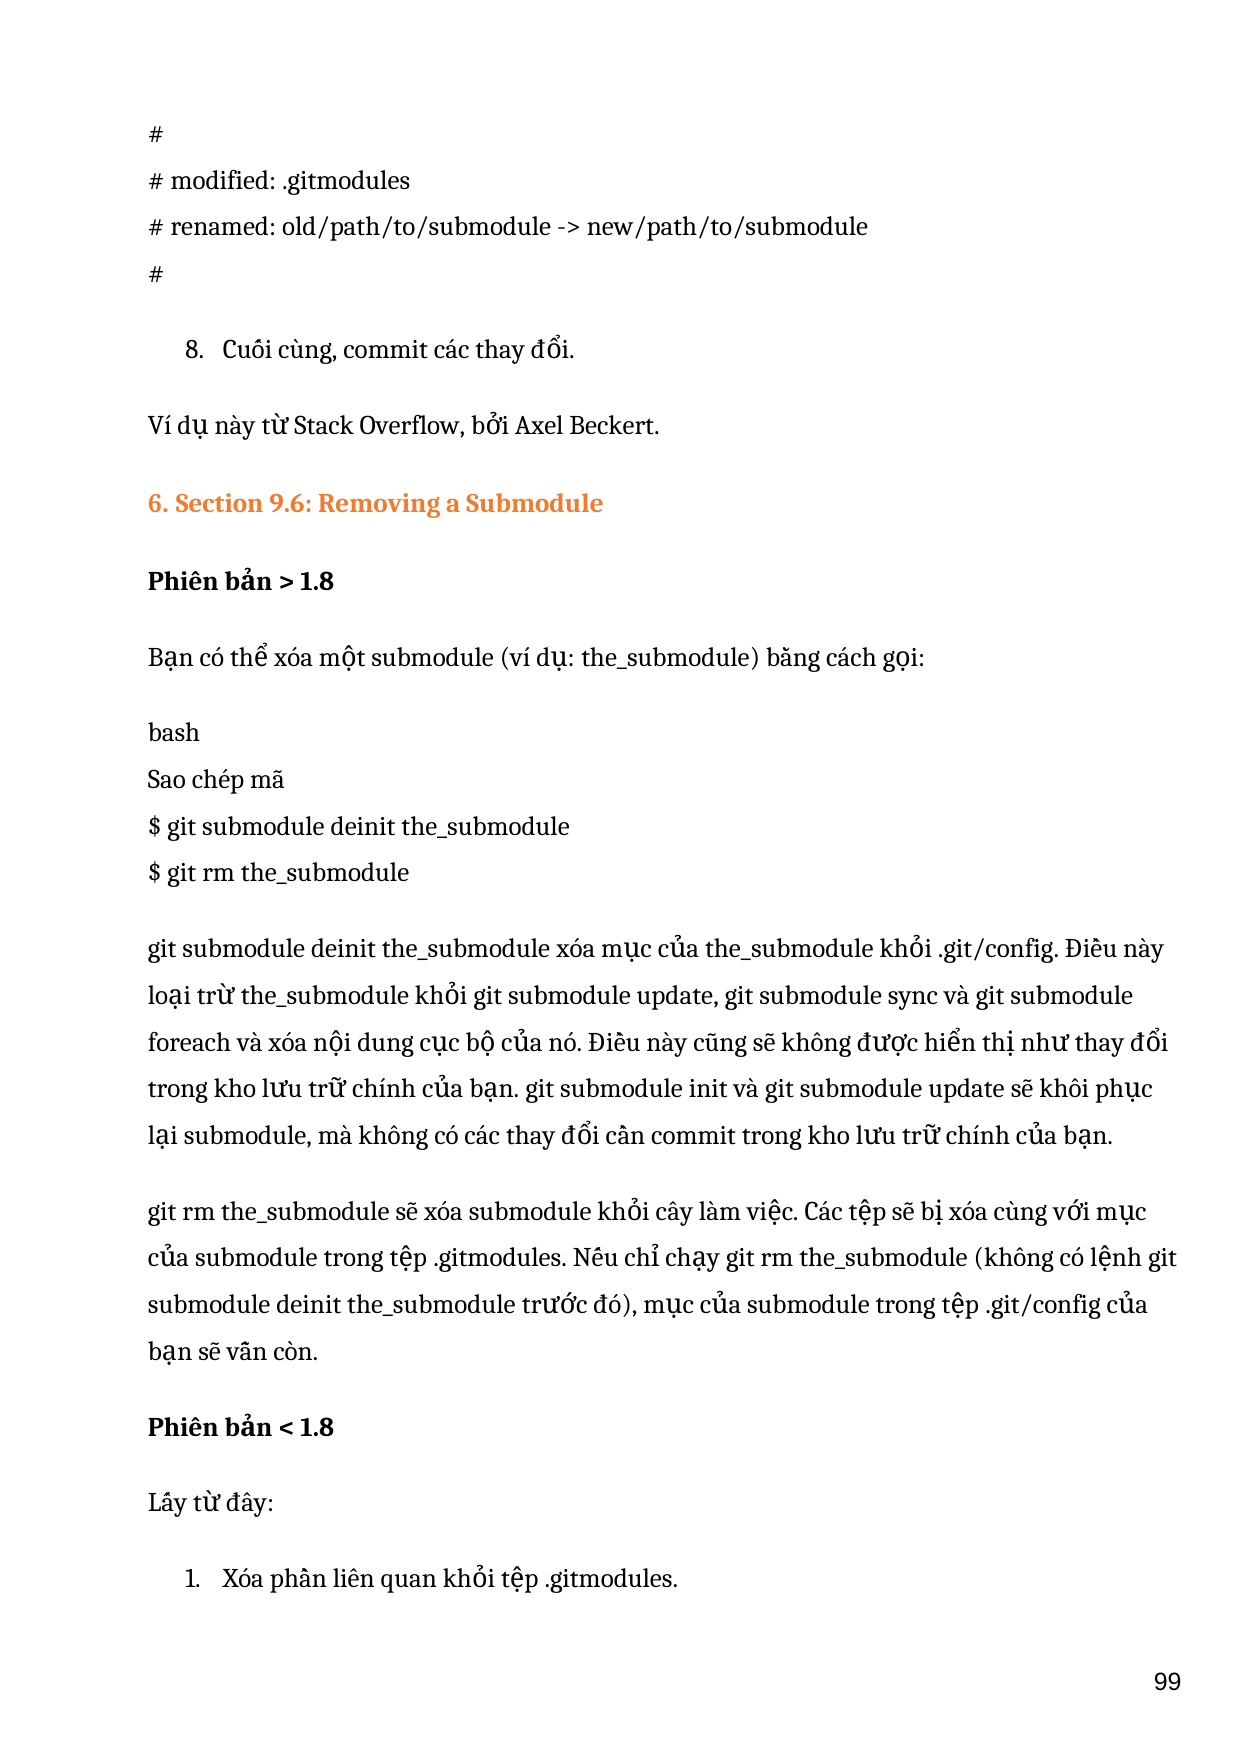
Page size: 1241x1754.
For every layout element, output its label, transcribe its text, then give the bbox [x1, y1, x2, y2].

text Bạn có thể xóa một submodule (ví dụ: the_submodule) bằng cách gọi: [148, 642, 1181, 673]
text $ git rm the_submodule [148, 857, 1181, 889]
text Ví dụ này từ Stack Overflow, bởi Axel Beckert. [148, 410, 1181, 441]
text Phiên bản < 1.8 [148, 1412, 1181, 1443]
text bash [148, 717, 1181, 749]
text Phiên bản > 1.8 [148, 566, 1181, 597]
list Xóa phần liên quan khỏi tệp .gitmodules. [185, 1563, 1181, 1594]
text # [148, 258, 1181, 289]
text # modified: .gitmodules [148, 165, 1181, 196]
list Cuối cùng, commit các thay đổi. [185, 334, 1181, 365]
text # renamed: old/path/to/submodule -> new/path/to/submodule [148, 211, 1181, 243]
text # [148, 118, 1181, 149]
text $ git submodule deinit the_submodule [148, 811, 1181, 842]
text git submodule deinit the_submodule xóa mục của the_submodule khỏi .git/config. Điều này loại trừ the_submodule khỏi git submodule update, git submodule sync và git submodule foreach và xóa nội dung cục bộ của nó. Điều này cũng sẽ không được hiển thị như thay đổi trong kho lưu trữ chính của bạn. git submodule init và git submodule update sẽ khôi phục lại submodule, mà không có các thay đổi cần commit trong kho lưu trữ chính của bạn. [148, 933, 1181, 1151]
subtitle Section 9.6: Removing a Submodule [148, 486, 1181, 520]
text Lấy từ đây: [148, 1487, 1181, 1519]
text git rm the_submodule sẽ xóa submodule khỏi cây làm việc. Các tệp sẽ bị xóa cùng với mục của submodule trong tệp .gitmodules. Nếu chỉ chạy git rm the_submodule (không có lệnh git submodule deinit the_submodule trước đó), mục của submodule trong tệp .git/config của bạn sẽ vẫn còn. [148, 1196, 1181, 1367]
text Sao chép mã [148, 764, 1181, 795]
